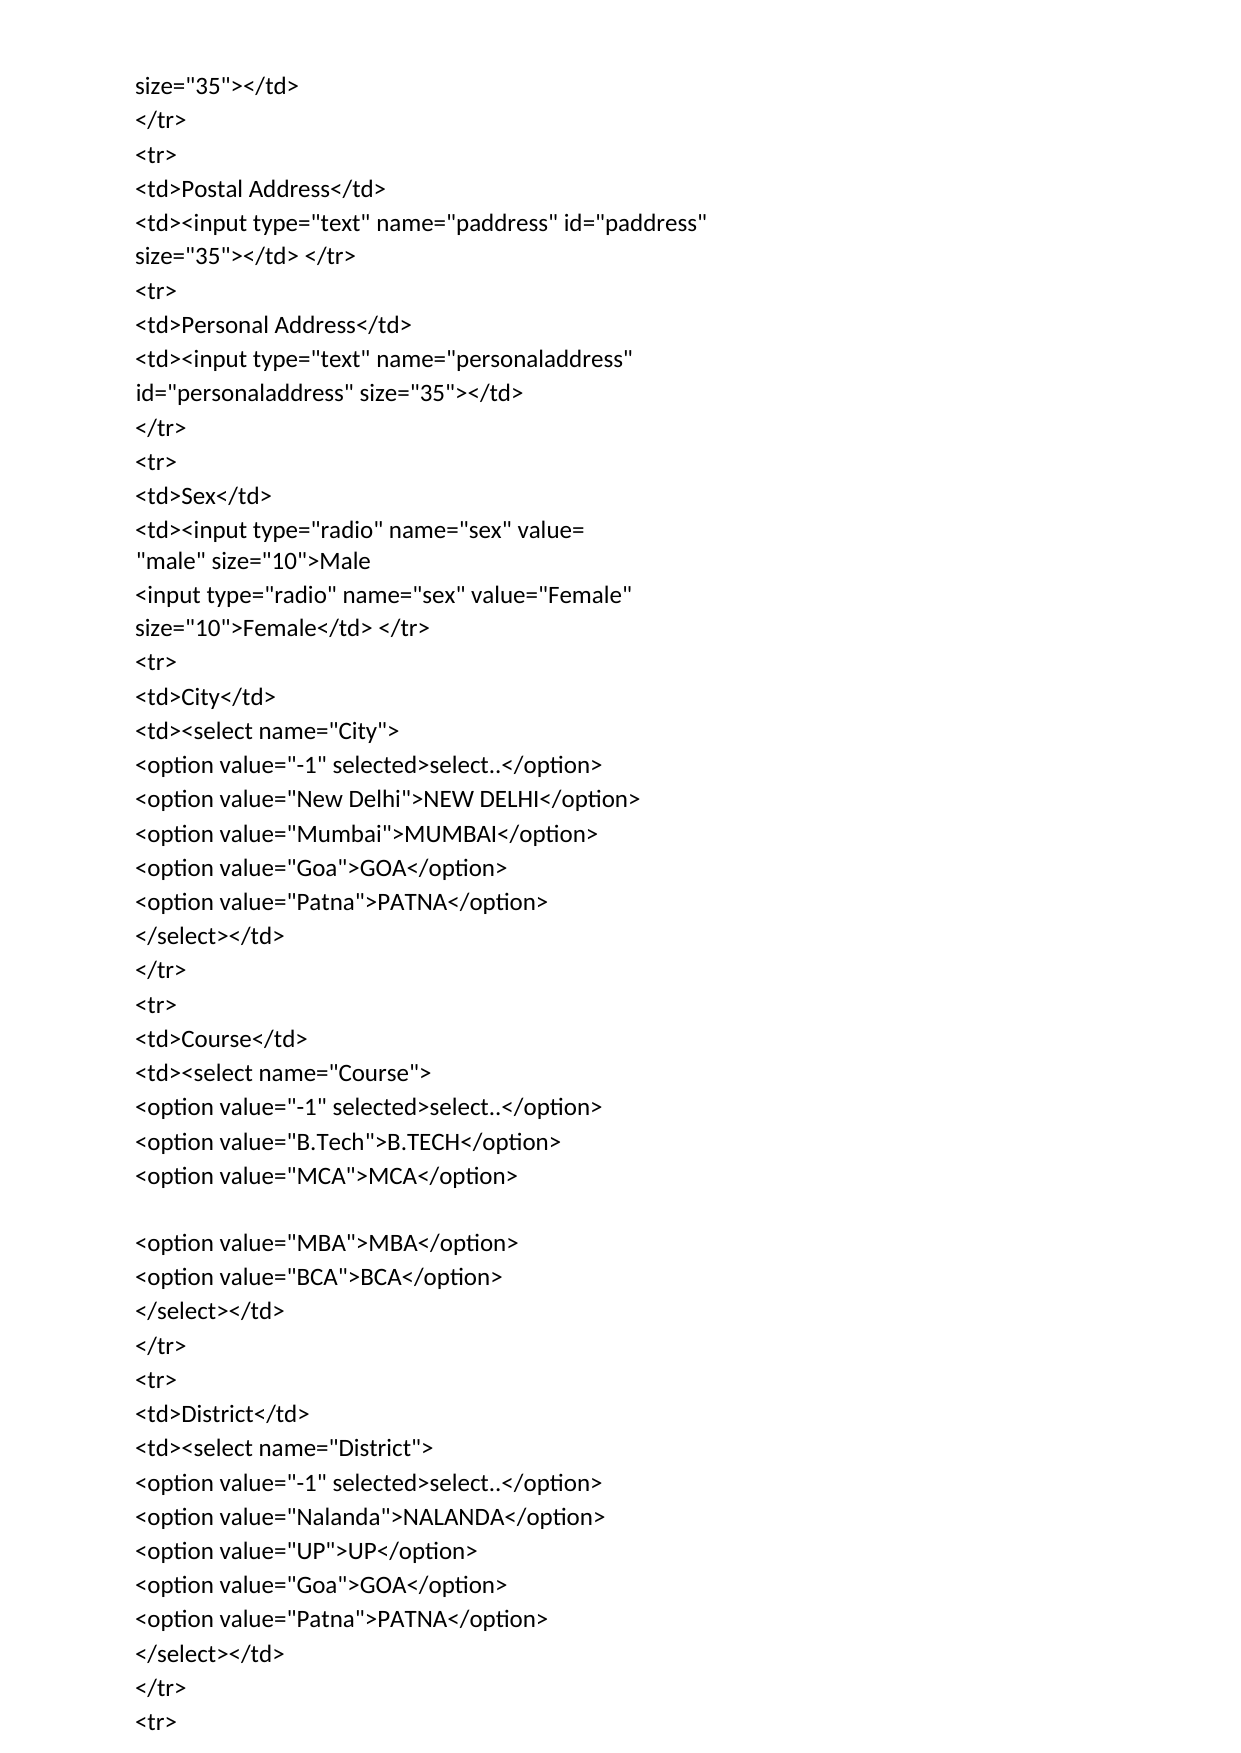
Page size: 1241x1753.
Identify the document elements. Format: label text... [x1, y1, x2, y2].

text <td>District</td> [135, 1398, 1187, 1429]
text <td><select name="City"> [135, 715, 1187, 746]
text <input type="radio" name="sex" value="Female" size="10">Female</td> </tr> [135, 579, 876, 643]
text <td>City</td> [135, 681, 1187, 711]
text </tr> [135, 1672, 1187, 1702]
text <option value="Patna">PATNA</option> [135, 886, 1187, 917]
text <tr> [135, 1706, 1187, 1737]
text <td><select name="Course"> [135, 1057, 1187, 1088]
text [135, 1467, 1187, 1497]
text <tr> [135, 275, 1187, 305]
text <td><input type="text" name="personaladdress" [135, 343, 1187, 374]
text <option value="MBA">MBA</option> [135, 1227, 1187, 1258]
text <option value="Patna">PATNA</option> [135, 1604, 1187, 1634]
text <td><input type="radio" name="sex" value= [135, 514, 1187, 545]
text <option value="MCA">MCA</option> [135, 1160, 1187, 1190]
text size="35"></td> [135, 70, 1187, 101]
text <option value="-1" selected>select..</option> [135, 749, 1187, 780]
text <td>Postal Address</td> [135, 173, 1187, 203]
text <tr> [135, 1364, 1187, 1394]
text "male" size="10">Male [136, 545, 1187, 575]
text <tr> [135, 139, 1187, 169]
text <td>Sex</td> [135, 480, 1187, 511]
text <option value="New Delhi">NEW DELHI</option> [135, 783, 1187, 814]
text <tr> [135, 989, 1187, 1019]
text <option value="Mumbai">MUMBAI</option> [135, 818, 1187, 848]
text </select></td> [135, 920, 1187, 951]
text </tr> [135, 104, 1187, 135]
text <option value="UP">UP</option> [135, 1535, 1187, 1566]
text <option value="Nalanda">NALANDA</option> [135, 1501, 1187, 1532]
text </tr> [135, 412, 1187, 442]
text </select></td> [135, 1638, 1187, 1668]
text <option value="BCA">BCA</option> [135, 1261, 1187, 1292]
text <option value="Goa">GOA</option> [135, 1569, 1187, 1600]
text <tr> [135, 647, 1187, 677]
text <tr> [135, 446, 1187, 476]
text </select></td> [135, 1296, 1187, 1326]
text <td><input type="text" name="paddress" id="paddress" size="35"></td> </tr> [135, 207, 877, 271]
text <td>Course</td> [135, 1023, 1187, 1053]
text <td>Personal Address</td> [135, 309, 1187, 339]
text <option value="Goa">GOA</option> [135, 852, 1187, 882]
text id="personaladdress" size="35"></td> [136, 377, 1187, 408]
text <option value="B.Tech">B.TECH</option> [135, 1126, 1187, 1156]
text <option value="-1" selected>select..</option> [135, 1092, 1187, 1122]
text </tr> [135, 954, 1187, 985]
text <td><select name="District"> [135, 1432, 1187, 1463]
text </tr> [135, 1330, 1187, 1360]
